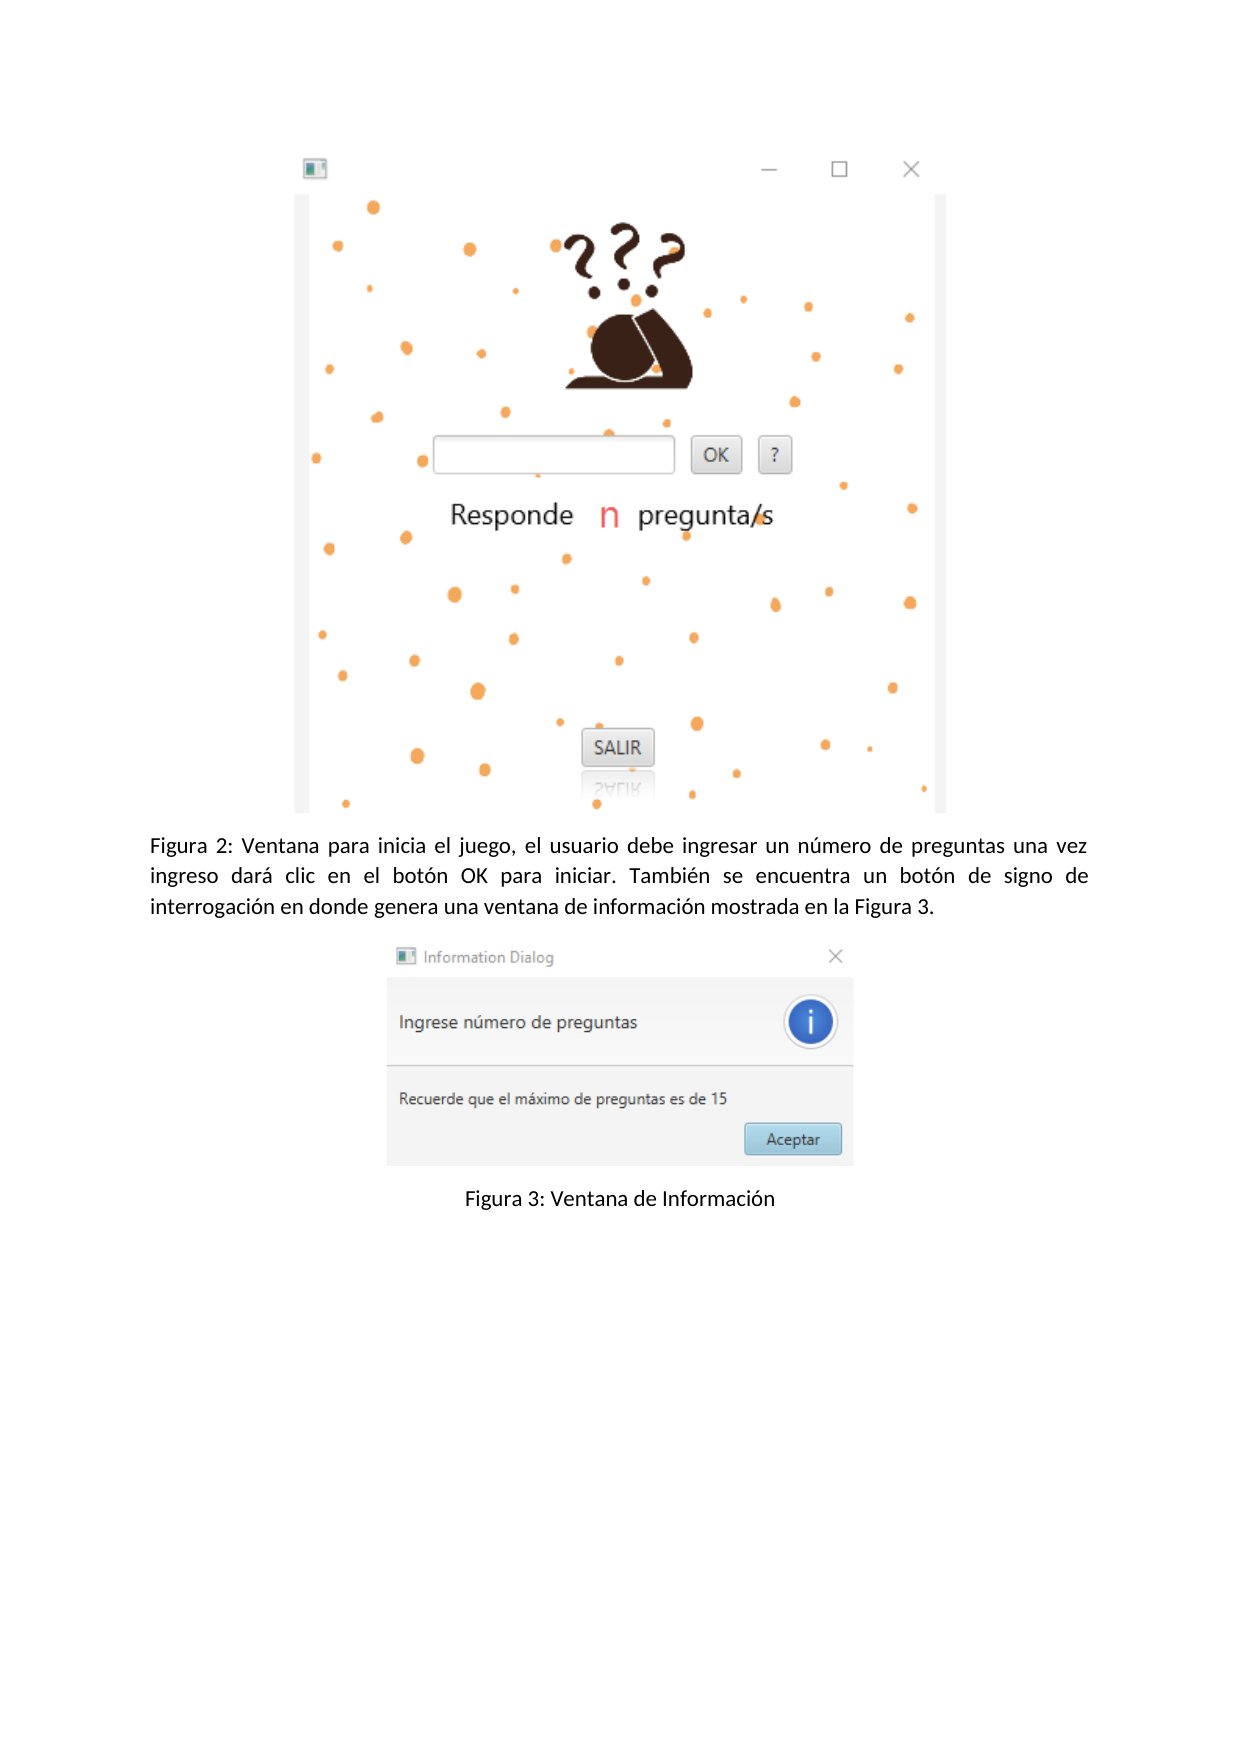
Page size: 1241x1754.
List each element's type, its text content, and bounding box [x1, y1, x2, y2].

text Figura 3: Ventana de Información [150, 1184, 1090, 1212]
text Figura 2: Ventana para inicia el juego, el usuario debe ingresar un número de preguntas una vez ingreso dará clic en el botón OK para iniciar. También se encuentra un botón de signo de interrogación en donde genera una ventana de información mostrada en la Figura 3. [150, 831, 1090, 920]
picture [386, 938, 854, 1166]
picture [294, 150, 946, 813]
